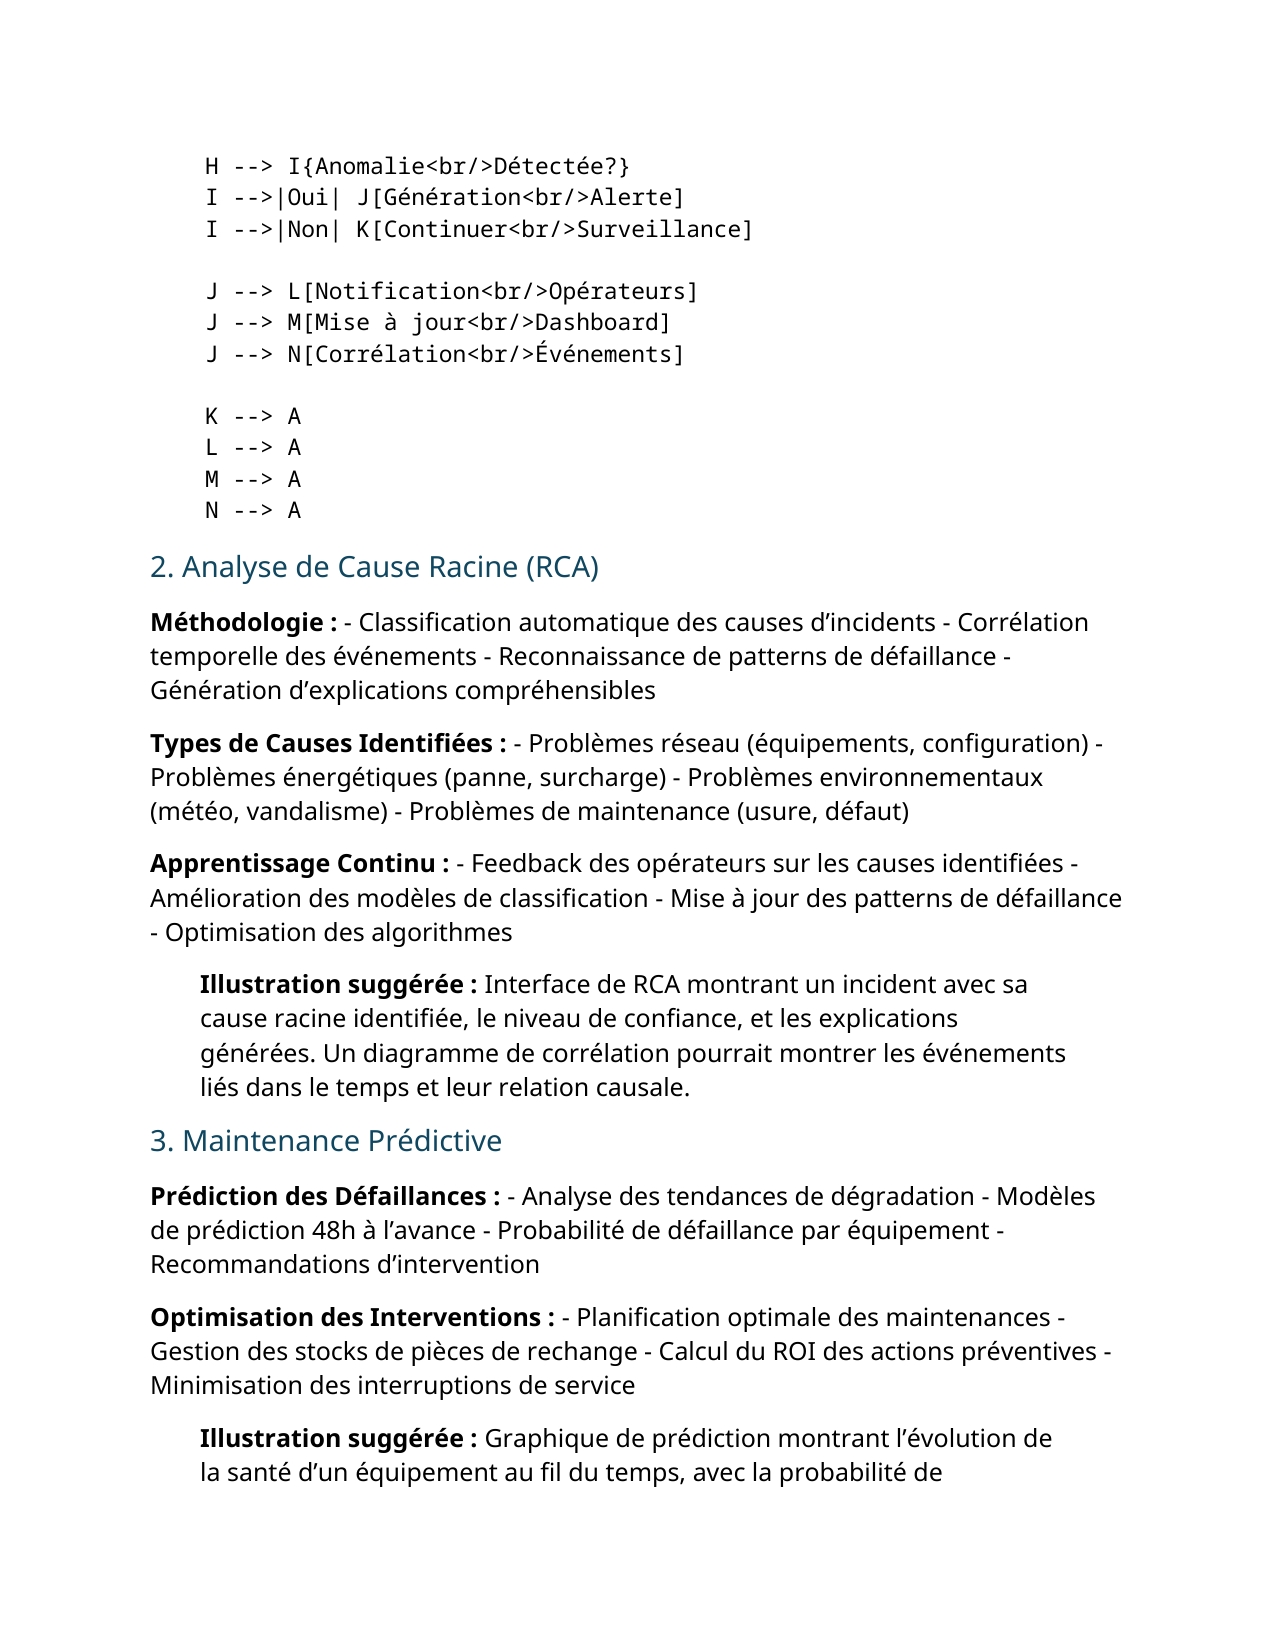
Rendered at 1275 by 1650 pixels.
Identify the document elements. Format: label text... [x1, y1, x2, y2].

text Méthodologie : - Classification automatique des causes d’incidents - Corrélation temporelle des événements - Reconnaissance de patterns de défaillance - Génération d’explications compréhensibles [150, 604, 1125, 706]
text Prédiction des Défaillances : - Analyse des tendances de dégradation - Modèles de prédiction 48h à l’avance - Probabilité de défaillance par équipement - Recommandations d’intervention [150, 1178, 1125, 1281]
text Types de Causes Identifiées : - Problèmes réseau (équipements, configuration) - Problèmes énergétiques (panne, surcharge) - Problèmes environnementaux (météo, vandalisme) - Problèmes de maintenance (usure, défaut) [150, 725, 1125, 827]
subtitle 3. Maintenance Prédictive [150, 1120, 1125, 1160]
text Illustration suggérée : Interface de RCA montrant un incident avec sa cause racine identifiée, le niveau de confiance, et les explications générées. Un diagramme de corrélation pourrait montrer les événements liés dans le temps et leur relation causale. [200, 967, 1075, 1103]
text Apprentissage Continu : - Feedback des opérateurs sur les causes identifiées - Amélioration des modèles de classification - Mise à jour des patterns de défaillance - Optimisation des algorithmes [150, 846, 1125, 948]
subtitle 2. Analyse de Cause Racine (RCA) [150, 546, 1125, 586]
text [200, 1420, 1075, 1488]
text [150, 150, 1125, 525]
text Optimisation des Interventions : - Planification optimale des maintenances - Gestion des stocks de pièces de rechange - Calcul du ROI des actions préventives - Minimisation des interruptions de service [150, 1299, 1125, 1402]
